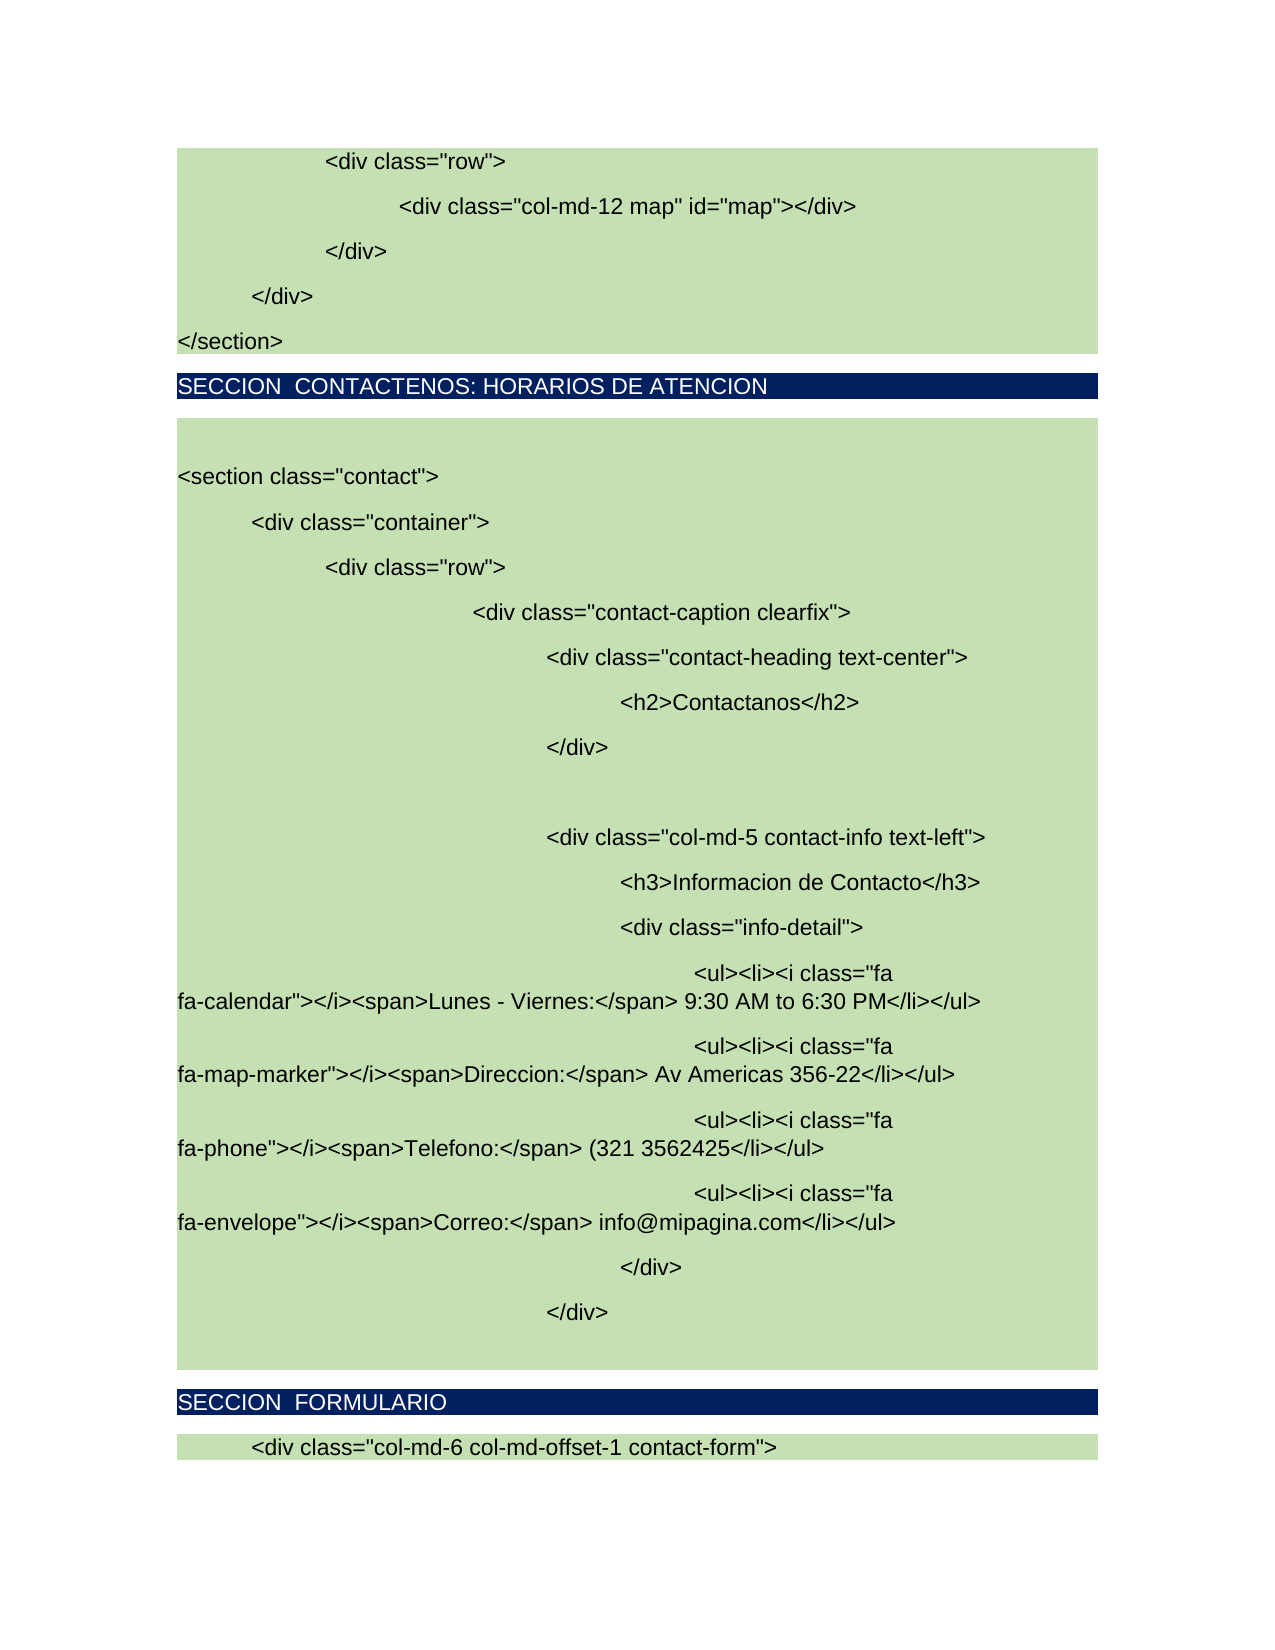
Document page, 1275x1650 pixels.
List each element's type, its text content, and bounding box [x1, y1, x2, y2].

text <div class="col-md-6 col-md-offset-1 contact-form"> [177, 1434, 1098, 1460]
text <ul><li><i class="fa fa-calendar"></i><span>Lunes - Viernes:</span> 9:30 AM to 6:30 PM</li></ul> [177, 959, 1098, 1014]
text <h3>Informacion de Contacto</h3> [177, 869, 1098, 896]
text <div class="row"> [177, 553, 1098, 580]
text <div class="contact-heading text-center"> [177, 644, 1098, 670]
text </section> [177, 328, 1098, 354]
text <section class="contact"> [177, 463, 1098, 490]
text </div> [177, 1254, 1098, 1280]
text <div class="col-md-5 contact-info text-left"> [177, 824, 1098, 851]
text </div> [177, 283, 1098, 309]
text <div class="contact-caption clearfix"> [177, 599, 1098, 625]
text <div class="row"> [177, 148, 1098, 174]
text SECCION FORMULARIO [177, 1389, 1098, 1415]
text <ul><li><i class="fa fa-map-marker"></i><span>Direccion:</span> Av Americas 356-22</li></ul> [177, 1033, 1098, 1088]
text </div> [177, 238, 1098, 264]
text <div class="col-md-12 map" id="map"></div> [177, 193, 1098, 219]
text <ul><li><i class="fa fa-envelope"></i><span>Correo:</span> info@mipagina.com</li></ul> [177, 1180, 1098, 1235]
text <ul><li><i class="fa fa-phone"></i><span>Telefono:</span> (321 3562425</li></ul> [177, 1107, 1098, 1161]
text <div class="container"> [177, 508, 1098, 535]
text </div> [177, 1299, 1098, 1325]
text SECCION CONTACTENOS: HORARIOS DE ATENCION [177, 373, 1098, 399]
text <div class="info-detail"> [177, 914, 1098, 941]
text <h2>Contactanos</h2> [177, 689, 1098, 715]
text </div> [177, 734, 1098, 760]
